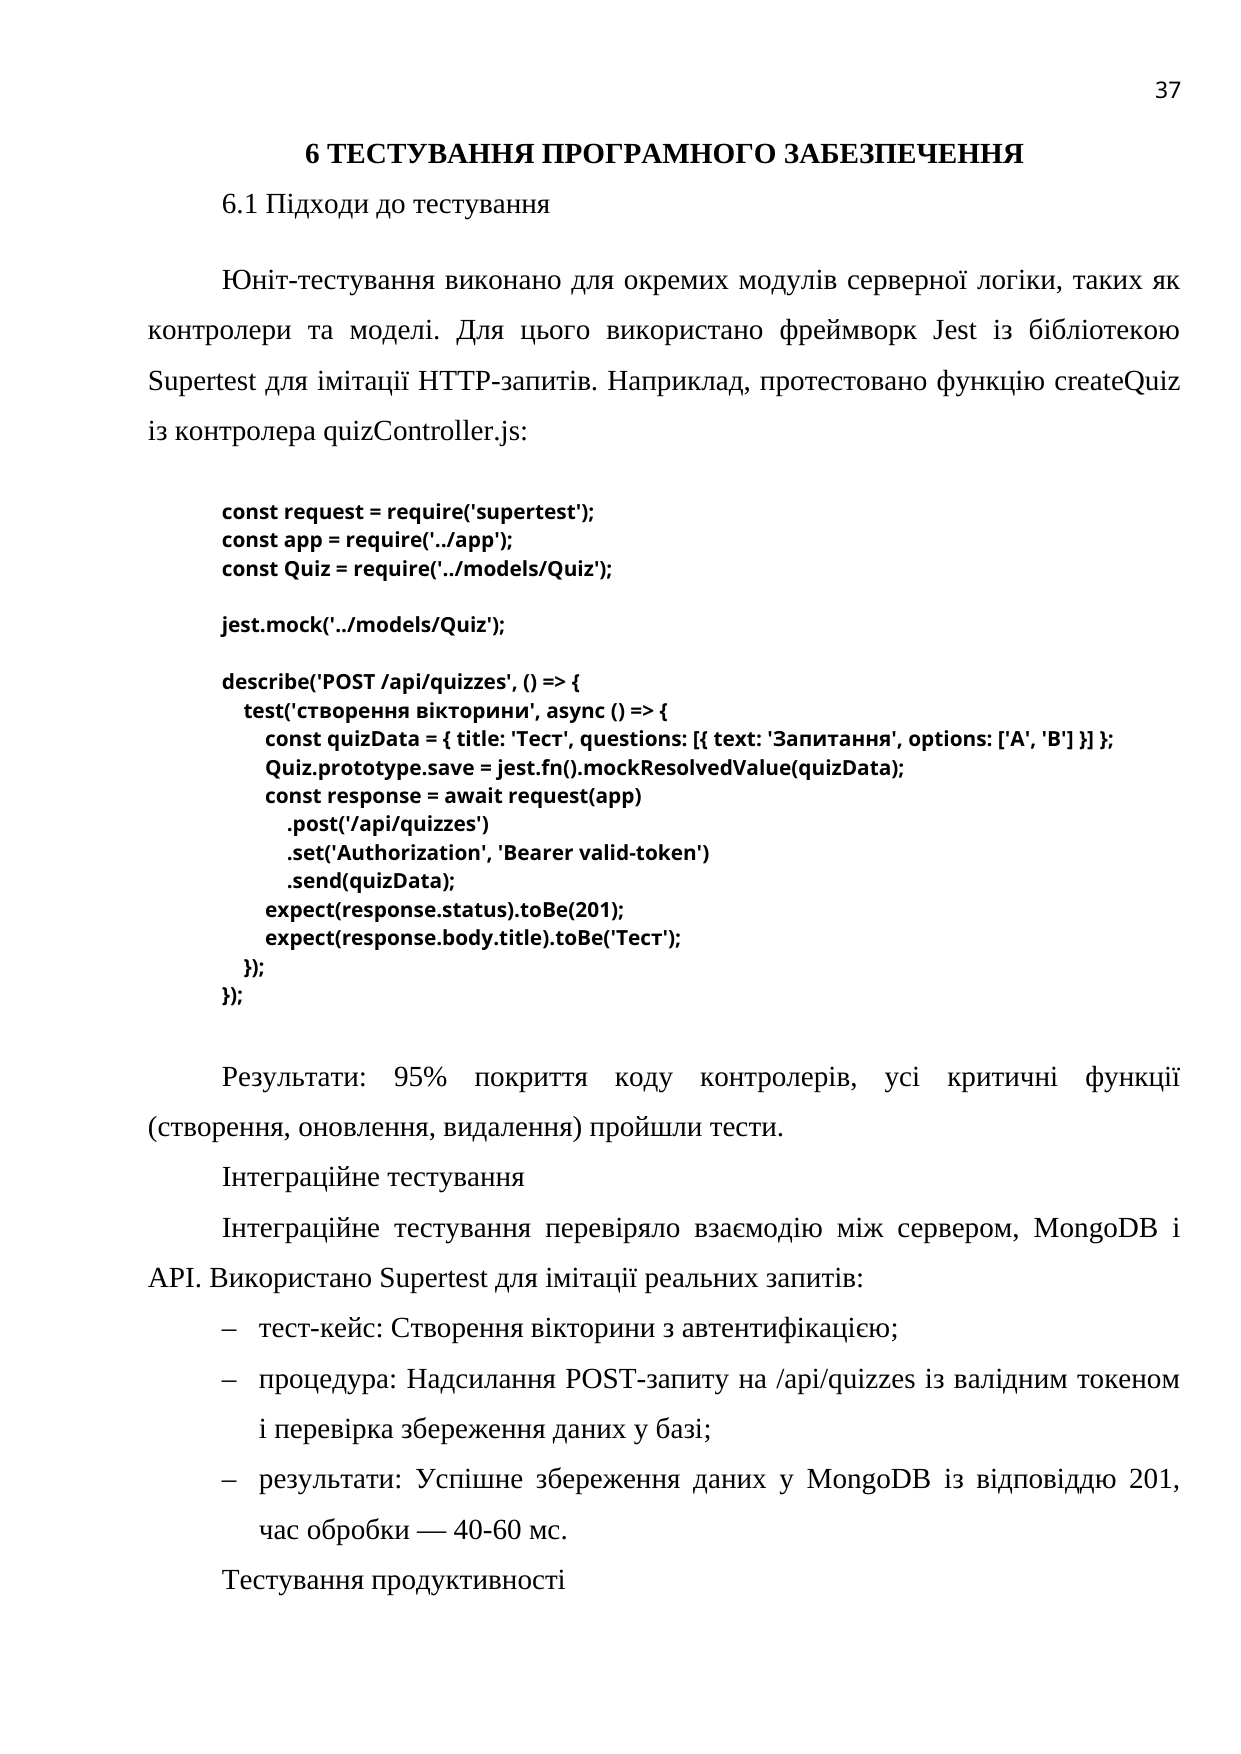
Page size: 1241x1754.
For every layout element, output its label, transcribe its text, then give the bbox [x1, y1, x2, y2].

text describe('POST /api/quizzes', () => { [148, 667, 1181, 696]
text .post('/api/quizzes') [148, 809, 1181, 838]
text const request = require('supertest'); [148, 497, 1181, 525]
text }); [148, 952, 1181, 980]
text Результати: 95% покриття коду контролерів, усі критичні функції (створення, оновлення, видалення) пройшли тести. [148, 1059, 1181, 1143]
list процедура: Надсилання POST-запиту на /api/quizzes із валідним токеном і перевірка збереження даних у базі; [222, 1361, 1181, 1445]
text expect(response.body.title).toBe('Тест'); [148, 923, 1181, 952]
text const app = require('../app'); [148, 525, 1181, 554]
text Тестування продуктивності [148, 1562, 1181, 1596]
text Інтеграційне тестування перевіряло взаємодію між сервером, MongoDB і API. Використано Supertest для імітації реальних запитів: [148, 1210, 1181, 1294]
text }); [148, 980, 1181, 1009]
text 6 ТЕСТУВАННЯ ПРОГРАМНОГО ЗАБЕЗПЕЧЕННЯ [148, 136, 1181, 170]
list результати: Успішне збереження даних у MongoDB із відповіддю 201, час обробки — 40-60 мс. [222, 1461, 1181, 1545]
text const quizData = { title: 'Тест', questions: [{ text: 'Запитання', options: ['A', 'B'] }] }; [148, 724, 1181, 753]
text Quiz.prototype.save = jest.fn().mockResolvedValue(quizData); [148, 753, 1181, 781]
text const Quiz = require('../models/Quiz'); [148, 554, 1181, 582]
text jest.mock('../models/Quiz'); [148, 611, 1181, 639]
text 6.1 Підходи до тестування [148, 187, 1181, 220]
list тест-кейс: Створення вікторини з автентифікацією; [222, 1311, 1181, 1344]
text .send(quizData); [148, 866, 1181, 895]
text Інтеграційне тестування [148, 1159, 1181, 1193]
text test('створення вікторини', async () => { [148, 696, 1181, 724]
text const response = await request(app) [148, 781, 1181, 809]
text .set('Authorization', 'Bearer valid-token') [148, 838, 1181, 866]
text expect(response.status).toBe(201); [148, 895, 1181, 923]
text Юніт-тестування виконано для окремих модулів серверної логіки, таких як контролери та моделі. Для цього використано фреймворк Jest із бібліотекою Supertest для імітації HTTP-запитів. Наприклад, протестовано функцію createQuiz із контролера quizController.js: [148, 262, 1181, 446]
